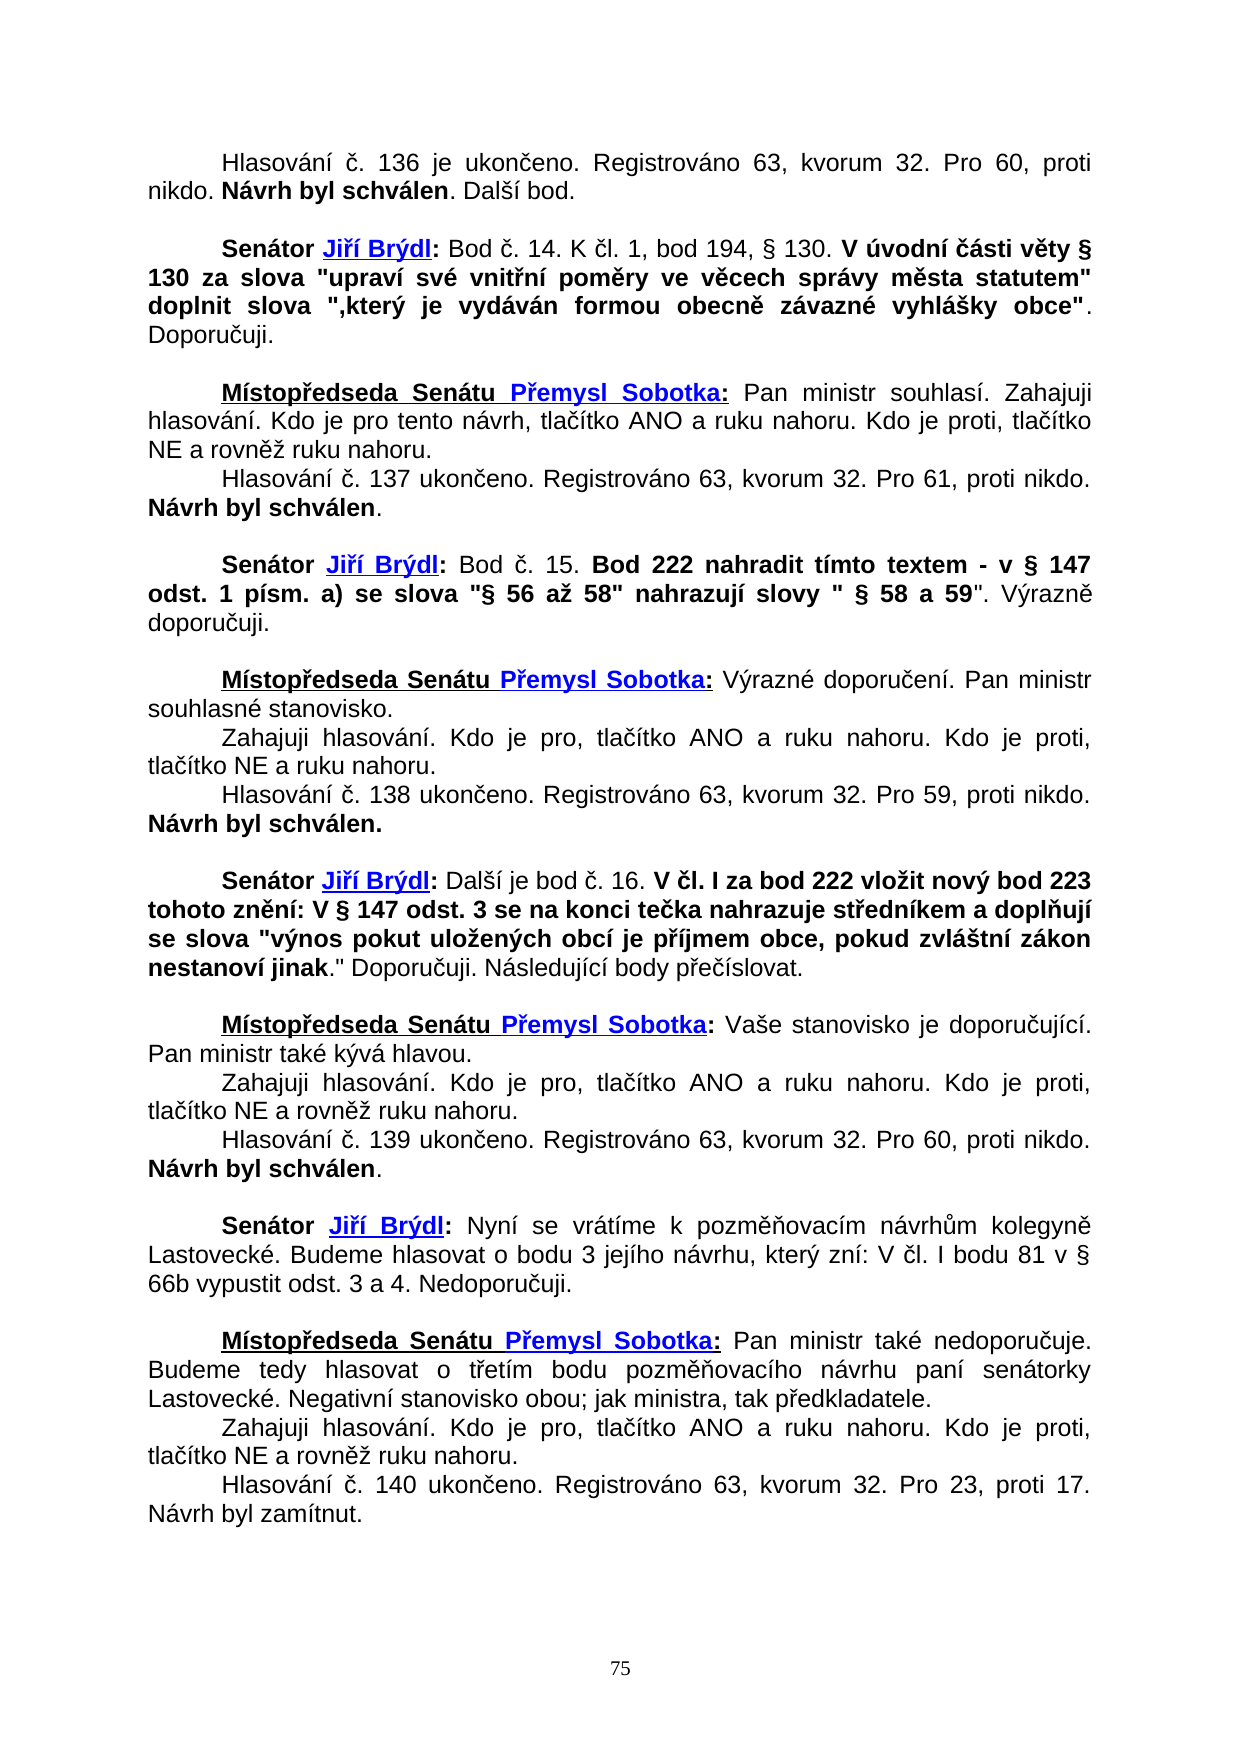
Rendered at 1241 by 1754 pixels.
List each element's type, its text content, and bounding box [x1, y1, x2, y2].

text Senátor Jiří Brýdl: Bod č. 14. K čl. 1, bod 194, § 130. V úvodní části věty § 130 za slova "upraví své vnitřní poměry ve věcech správy města statutem" doplnit slova ",který je vydáván formou obecně závazné vyhlášky obce". Doporučuji. [148, 234, 1093, 349]
text Senátor Jiří Brýdl: Nyní se vrátíme k pozměňovacím návrhům kolegyně Lastovecké. Budeme hlasovat o bodu 3 jejího návrhu, který zní: V čl. I bodu 81 v § 66b vypustit odst. 4. Nedoporučuji. [148, 1211, 1093, 1298]
text Místopředseda Senátu Přemysl Sobotka: Pan ministr také nedoporučuje. Budeme tedy hlasovat o třetím bodu pozměňovacího návrhu paní senátorky Lastovecké. Negativní stanovisko obou; jak ministra, tak předkladatele. [148, 1326, 1093, 1413]
text Hlasování č. 140 ukončeno. Registrováno 63, kvorum 32. Pro 23, proti 17. Návrh byl zamítnut. [148, 1470, 1093, 1528]
text Zahajuji hlasování. Kdo je pro, tlačítko ANO a ruku nahoru. Kdo je proti, tlačítko NE a rovněž ruku nahoru. [148, 1413, 1093, 1470]
text Hlasování č. 138 ukončeno. Registrováno 63, kvorum 32. Pro 59, proti nikdo. Návrh byl schválen. [148, 780, 1093, 838]
text Senátor Jiří Brýdl: Bod č. 15. Bod 222 nahradit tímto textem - v § 147 odst. 1 písm. a) se slova "§ 56 až 58" nahrazují slovy " § 59". Výrazně doporučuji. [148, 550, 1093, 636]
text Hlasování č. 136 je ukončeno. Registrováno 63, kvorum 32. Pro 60, proti nikdo. Návrh byl schválen. Další bod. [148, 148, 1093, 205]
text Místopředseda Senátu Přemysl Sobotka: Výrazné doporučení. Pan ministr souhlasné stanovisko. [148, 665, 1093, 723]
text Hlasování č. 139 ukončeno. Registrováno 63, kvorum 32. Pro 60, proti nikdo. Návrh byl schválen. [148, 1125, 1093, 1183]
text Zahajuji hlasování. Kdo je pro, tlačítko ANO a ruku nahoru. Kdo je proti, tlačítko NE a ruku nahoru. [148, 723, 1093, 780]
text Zahajuji hlasování. Kdo je pro, tlačítko ANO a ruku nahoru. Kdo je proti, tlačítko NE a rovněž ruku nahoru. [148, 1068, 1093, 1125]
text Místopředseda Senátu Přemysl Sobotka: Pan ministr souhlasí. Zahajuji hlasování. Kdo je pro tento návrh, tlačítko ANO a ruku nahoru. Kdo je proti, tlačítko NE a rovněž ruku nahoru. [148, 378, 1093, 464]
text Místopředseda Senátu Přemysl Sobotka: Vaše stanovisko je doporučující. Pan ministr také kývá hlavou. [148, 1010, 1093, 1068]
text Hlasování č. 137 ukončeno. Registrováno 63, kvorum 32. Pro 61, proti nikdo. Návrh byl schválen. [148, 464, 1093, 521]
text Senátor Jiří Brýdl: Další je bod č. 16. V čl. I za bod 222 vložit nový bod 223 tohoto znění: V § 147 odst. 3 se na konci tečka nahrazuje středníkem a doplňují se slova "výnos pokut uložených obcí je příjmem obce, pokud zvláštní zákon nestanoví jinak." Doporučuji. Následující body přečíslovat. [148, 866, 1093, 981]
